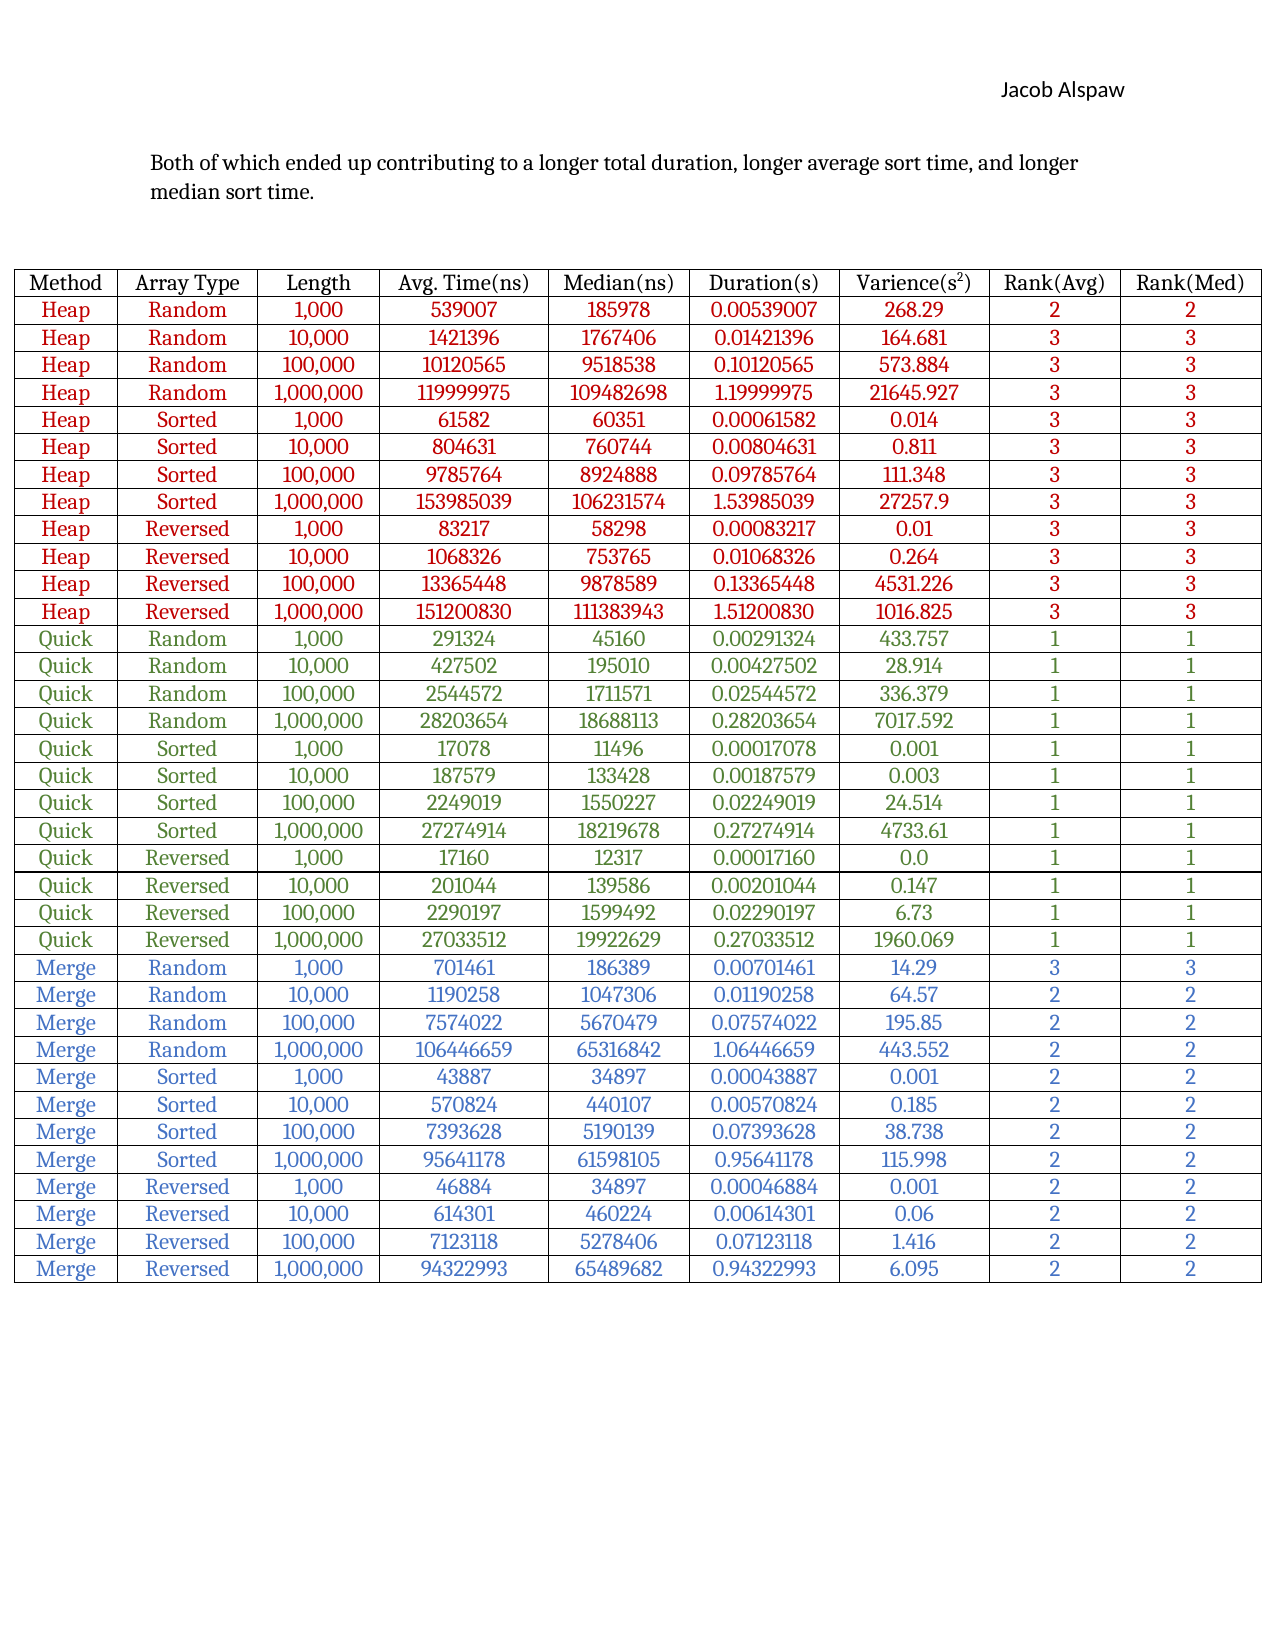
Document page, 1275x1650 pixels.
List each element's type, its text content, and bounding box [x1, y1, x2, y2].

table_cell 3 [990, 352, 1120, 378]
table_cell 5278406 [549, 1229, 689, 1255]
table_cell 3 [1121, 516, 1261, 543]
table_cell 1,000,000 [258, 708, 379, 734]
table_cell 0.264 [840, 544, 989, 570]
table_cell 1,000,000 [258, 1256, 379, 1282]
table_cell 1 [1121, 735, 1261, 762]
table_cell 3 [990, 325, 1120, 351]
table_cell Reversed [118, 1256, 257, 1282]
table_cell 1.53985039 [690, 489, 839, 515]
table_cell 1.06446659 [690, 1037, 839, 1063]
table_cell 3 [990, 955, 1120, 981]
table_cell Merge [15, 1064, 117, 1091]
table_cell 460224 [549, 1201, 689, 1227]
table_cell 1068326 [380, 544, 548, 570]
table_cell Quick [15, 818, 117, 844]
table_cell 804631 [380, 434, 548, 460]
table_cell Sorted [118, 1146, 257, 1173]
table_cell Heap [15, 379, 117, 406]
table_cell 0.003 [840, 763, 989, 789]
table_cell 0.95641178 [690, 1146, 839, 1173]
table_cell Random [118, 325, 257, 351]
table_cell 0.00187579 [690, 763, 839, 789]
table_cell Random [118, 379, 257, 406]
table_cell 0.0 [840, 845, 989, 871]
table_header Array Type [118, 270, 257, 296]
table_cell 2 [990, 1174, 1120, 1200]
table_cell 1.19999975 [690, 379, 839, 406]
table_cell 1 [1121, 681, 1261, 707]
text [150, 150, 1125, 205]
table_cell Quick [15, 900, 117, 926]
table_cell 1,000 [258, 845, 379, 871]
table_cell Quick [15, 626, 117, 652]
table_cell 10,000 [258, 1092, 379, 1118]
table_cell Sorted [118, 1092, 257, 1118]
table_cell 61598105 [549, 1146, 689, 1173]
table_cell 2 [1121, 297, 1261, 323]
table_cell 1 [1121, 790, 1261, 817]
table_cell 2 [990, 1037, 1120, 1063]
table_cell 753765 [549, 544, 689, 570]
table_cell 187579 [380, 763, 548, 789]
table_cell 0.001 [840, 1174, 989, 1200]
table_cell 9785764 [380, 461, 548, 488]
table_cell 0.00291324 [690, 626, 839, 652]
table_cell 539007 [380, 297, 548, 323]
table_cell 573.884 [840, 352, 989, 378]
table_cell Random [118, 1009, 257, 1036]
table_cell 95641178 [380, 1146, 548, 1173]
table_cell 1,000,000 [258, 1037, 379, 1063]
table_cell 1190258 [380, 982, 548, 1008]
table_cell 1711571 [549, 681, 689, 707]
table_cell 111383943 [549, 599, 689, 625]
table_cell 1,000,000 [258, 927, 379, 953]
table_cell 4531.226 [840, 571, 989, 597]
table_cell 2 [990, 1009, 1120, 1036]
table_cell 2 [1121, 1009, 1261, 1036]
table_cell 45160 [549, 626, 689, 652]
table_cell Quick [15, 873, 117, 899]
table_cell 10,000 [258, 434, 379, 460]
table_cell Sorted [118, 790, 257, 817]
table_cell Quick [15, 927, 117, 953]
table_cell 1.51200830 [690, 599, 839, 625]
table_cell 100,000 [258, 461, 379, 488]
table_cell 119999975 [380, 379, 548, 406]
table_cell 291324 [380, 626, 548, 652]
table_cell 3 [990, 599, 1120, 625]
table_cell Heap [15, 599, 117, 625]
table_cell Reversed [118, 544, 257, 570]
table_cell Quick [15, 708, 117, 734]
table_cell 27033512 [380, 927, 548, 953]
table_cell Reversed [118, 927, 257, 953]
table_cell Sorted [118, 763, 257, 789]
table_header Median(ns) [549, 270, 689, 296]
table_cell 24.514 [840, 790, 989, 817]
table_cell 2 [1121, 1201, 1261, 1227]
table_cell 185978 [549, 297, 689, 323]
table_cell 14.29 [840, 955, 989, 981]
table_header Varience(s2) [840, 270, 989, 296]
table_cell 58298 [549, 516, 689, 543]
table_cell 0.01 [840, 516, 989, 543]
table_cell 164.681 [840, 325, 989, 351]
table_cell 9518538 [549, 352, 689, 378]
table_cell 13365448 [380, 571, 548, 597]
table_cell 427502 [380, 653, 548, 679]
table_cell 0.00539007 [690, 297, 839, 323]
table_cell 3 [990, 516, 1120, 543]
table_cell 1 [1121, 927, 1261, 953]
table_cell 65316842 [549, 1037, 689, 1063]
table_cell 760744 [549, 434, 689, 460]
table_cell 27257.9 [840, 489, 989, 515]
table_cell 1.416 [840, 1229, 989, 1255]
table_cell Random [118, 708, 257, 734]
table_cell 1 [990, 708, 1120, 734]
table_cell Merge [15, 1174, 117, 1200]
table_cell Quick [15, 735, 117, 762]
table_cell 0.02249019 [690, 790, 839, 817]
table_cell 1 [990, 763, 1120, 789]
table_cell 1 [1121, 763, 1261, 789]
table_cell 60351 [549, 407, 689, 433]
table_cell Merge [15, 1092, 117, 1118]
table_cell 115.998 [840, 1146, 989, 1173]
table_cell 1,000 [258, 735, 379, 762]
table_cell 5670479 [549, 1009, 689, 1036]
table_cell 1 [990, 653, 1120, 679]
table_cell 1 [1121, 818, 1261, 844]
table_cell 34897 [549, 1064, 689, 1091]
table_cell 1 [990, 681, 1120, 707]
table_cell Sorted [118, 407, 257, 433]
table_cell Random [118, 1037, 257, 1063]
table_cell 3 [1121, 955, 1261, 981]
table_cell 2 [1121, 1256, 1261, 1282]
table_cell Quick [15, 790, 117, 817]
table_cell 2 [1121, 1146, 1261, 1173]
table_cell Sorted [118, 1064, 257, 1091]
table_cell 9878589 [549, 571, 689, 597]
table_cell 0.001 [840, 1064, 989, 1091]
table_cell 1 [990, 873, 1120, 899]
table_cell 195.85 [840, 1009, 989, 1036]
table_cell 0.13365448 [690, 571, 839, 597]
table_cell 10120565 [380, 352, 548, 378]
table_cell 433.757 [840, 626, 989, 652]
table_cell 1 [1121, 845, 1261, 871]
table_cell 3 [1121, 571, 1261, 597]
table_cell 34897 [549, 1174, 689, 1200]
table_cell 2 [990, 982, 1120, 1008]
table_cell 0.06 [840, 1201, 989, 1227]
table_cell 7123118 [380, 1229, 548, 1255]
table_cell Reversed [118, 873, 257, 899]
table_cell Merge [15, 1009, 117, 1036]
table_cell Reversed [118, 1174, 257, 1200]
table_cell Heap [15, 571, 117, 597]
table_cell 27274914 [380, 818, 548, 844]
table_cell 1550227 [549, 790, 689, 817]
table_header Avg. Time(ns) [380, 270, 548, 296]
table_cell 1,000 [258, 1064, 379, 1091]
table_cell 2 [990, 297, 1120, 323]
table_cell 3 [1121, 352, 1261, 378]
table_cell Reversed [118, 516, 257, 543]
table_cell 61582 [380, 407, 548, 433]
table_cell Sorted [118, 1119, 257, 1145]
table_cell 8924888 [549, 461, 689, 488]
table_cell 3 [1121, 599, 1261, 625]
table_cell 0.07123118 [690, 1229, 839, 1255]
table_cell 10,000 [258, 982, 379, 1008]
table_cell 28.914 [840, 653, 989, 679]
table_cell 1 [990, 790, 1120, 817]
table_cell Merge [15, 1229, 117, 1255]
table_cell 0.014 [840, 407, 989, 433]
table_cell 0.00614301 [690, 1201, 839, 1227]
table_cell 1016.825 [840, 599, 989, 625]
table_cell Random [118, 352, 257, 378]
table_cell Quick [15, 681, 117, 707]
table_cell 701461 [380, 955, 548, 981]
table_header Rank(Avg) [990, 270, 1120, 296]
table_cell 2 [1121, 1119, 1261, 1145]
table_cell 614301 [380, 1201, 548, 1227]
table_cell 6.73 [840, 900, 989, 926]
table_cell Merge [15, 1256, 117, 1282]
table_cell 10,000 [258, 325, 379, 351]
table_cell 1 [990, 900, 1120, 926]
table_cell 10,000 [258, 1201, 379, 1227]
table_cell 100,000 [258, 1009, 379, 1036]
table_cell Heap [15, 325, 117, 351]
table_cell 3 [1121, 407, 1261, 433]
table_cell Random [118, 297, 257, 323]
table_cell 443.552 [840, 1037, 989, 1063]
table_cell 1421396 [380, 325, 548, 351]
table_cell 1 [1121, 708, 1261, 734]
table_cell 0.01190258 [690, 982, 839, 1008]
table_cell 1,000 [258, 626, 379, 652]
table_cell 2 [1121, 982, 1261, 1008]
table_header Length [258, 270, 379, 296]
table_cell 0.00061582 [690, 407, 839, 433]
table_cell 43887 [380, 1064, 548, 1091]
table_cell Random [118, 681, 257, 707]
table_cell 21645.927 [840, 379, 989, 406]
table_cell Heap [15, 544, 117, 570]
table_cell 94322993 [380, 1256, 548, 1282]
table_cell Random [118, 982, 257, 1008]
table_cell 2 [1121, 1229, 1261, 1255]
table_cell 1,000 [258, 407, 379, 433]
table_cell Merge [15, 1201, 117, 1227]
table_cell 440107 [549, 1092, 689, 1118]
table_cell 2 [990, 1064, 1120, 1091]
table_cell Random [118, 626, 257, 652]
table_cell Sorted [118, 461, 257, 488]
table_cell 2 [1121, 1092, 1261, 1118]
table_cell 1,000,000 [258, 1146, 379, 1173]
table_cell Random [118, 955, 257, 981]
table_cell 1 [1121, 873, 1261, 899]
table_cell 0.00804631 [690, 434, 839, 460]
table_cell Reversed [118, 571, 257, 597]
table_cell 10,000 [258, 653, 379, 679]
table_cell 5190139 [549, 1119, 689, 1145]
table_cell 100,000 [258, 681, 379, 707]
table_cell 4733.61 [840, 818, 989, 844]
table_cell 0.00427502 [690, 653, 839, 679]
table_cell 3 [1121, 325, 1261, 351]
table_cell Sorted [118, 735, 257, 762]
table_cell 3 [1121, 434, 1261, 460]
table_cell 1 [1121, 653, 1261, 679]
table_cell Sorted [118, 434, 257, 460]
table_cell Reversed [118, 845, 257, 871]
table_cell 65489682 [549, 1256, 689, 1282]
table_cell Reversed [118, 1229, 257, 1255]
table_cell 0.00017160 [690, 845, 839, 871]
table_cell Merge [15, 955, 117, 981]
table_cell Heap [15, 489, 117, 515]
table_cell 17160 [380, 845, 548, 871]
table_cell Heap [15, 352, 117, 378]
table_cell 2 [990, 1119, 1120, 1145]
table_cell 570824 [380, 1092, 548, 1118]
table_cell 10,000 [258, 544, 379, 570]
table_cell 1,000 [258, 955, 379, 981]
table_cell 0.27033512 [690, 927, 839, 953]
table_cell 11496 [549, 735, 689, 762]
table_cell 201044 [380, 873, 548, 899]
table_cell Heap [15, 434, 117, 460]
table_cell Merge [15, 1119, 117, 1145]
table_cell 106446659 [380, 1037, 548, 1063]
table_cell 0.00017078 [690, 735, 839, 762]
table_header Duration(s) [690, 270, 839, 296]
table_cell Merge [15, 1146, 117, 1173]
table_cell 109482698 [549, 379, 689, 406]
table_cell 10,000 [258, 873, 379, 899]
table_cell 153985039 [380, 489, 548, 515]
table_cell 111.348 [840, 461, 989, 488]
table_cell 0.27274914 [690, 818, 839, 844]
table_cell 1,000 [258, 516, 379, 543]
table_cell 0.147 [840, 873, 989, 899]
table_cell 7017.592 [840, 708, 989, 734]
table_cell 133428 [549, 763, 689, 789]
table_cell 12317 [549, 845, 689, 871]
table_cell 0.00570824 [690, 1092, 839, 1118]
table_cell 0.00201044 [690, 873, 839, 899]
table_cell 2 [1121, 1037, 1261, 1063]
table_cell 1 [990, 818, 1120, 844]
table_cell 3 [990, 407, 1120, 433]
table_cell 19922629 [549, 927, 689, 953]
table_cell 46884 [380, 1174, 548, 1200]
table_cell 268.29 [840, 297, 989, 323]
table_cell 0.07574022 [690, 1009, 839, 1036]
table_cell Heap [15, 407, 117, 433]
table_cell 0.02290197 [690, 900, 839, 926]
table_cell 3 [990, 434, 1120, 460]
table_cell 18688113 [549, 708, 689, 734]
table_cell 0.001 [840, 735, 989, 762]
table_cell 0.07393628 [690, 1119, 839, 1145]
table_cell Quick [15, 763, 117, 789]
table_cell 2 [1121, 1064, 1261, 1091]
table_cell 100,000 [258, 1119, 379, 1145]
table_cell 1 [990, 845, 1120, 871]
table_cell 151200830 [380, 599, 548, 625]
table_cell Heap [15, 461, 117, 488]
table_header Rank(Med) [1121, 270, 1261, 296]
table_cell 2290197 [380, 900, 548, 926]
table_header Method [15, 270, 117, 296]
table_cell 0.185 [840, 1092, 989, 1118]
table_cell 38.738 [840, 1119, 989, 1145]
table_cell 3 [990, 379, 1120, 406]
table_cell 2 [990, 1256, 1120, 1282]
table_cell 1,000,000 [258, 379, 379, 406]
table_cell 3 [1121, 461, 1261, 488]
table_cell 195010 [549, 653, 689, 679]
table_cell 3 [990, 461, 1120, 488]
table_cell 100,000 [258, 352, 379, 378]
table_cell 2 [990, 1201, 1120, 1227]
table_cell 186389 [549, 955, 689, 981]
table_cell 2 [990, 1146, 1120, 1173]
table_cell Sorted [118, 489, 257, 515]
table_cell 1767406 [549, 325, 689, 351]
table_cell 64.57 [840, 982, 989, 1008]
table_cell 3 [990, 571, 1120, 597]
table_cell 1 [1121, 626, 1261, 652]
table_cell Random [118, 653, 257, 679]
table_cell 1,000 [258, 297, 379, 323]
table_cell 0.02544572 [690, 681, 839, 707]
table_cell 1,000,000 [258, 599, 379, 625]
table_cell 1599492 [549, 900, 689, 926]
table_cell 3 [990, 544, 1120, 570]
table_cell 139586 [549, 873, 689, 899]
table_cell 3 [1121, 489, 1261, 515]
table_cell 2249019 [380, 790, 548, 817]
table_cell 2 [990, 1229, 1120, 1255]
table_cell Merge [15, 1037, 117, 1063]
table_cell 1047306 [549, 982, 689, 1008]
table_cell 0.01068326 [690, 544, 839, 570]
table_cell 2 [990, 1092, 1120, 1118]
table_cell 0.00046884 [690, 1174, 839, 1200]
table_cell 28203654 [380, 708, 548, 734]
table_cell 17078 [380, 735, 548, 762]
table_cell 1 [1121, 900, 1261, 926]
table_cell 1 [990, 626, 1120, 652]
table_cell 10,000 [258, 763, 379, 789]
table_cell 0.09785764 [690, 461, 839, 488]
table_cell Quick [15, 653, 117, 679]
table_cell 0.94322993 [690, 1256, 839, 1282]
table_cell 3 [1121, 379, 1261, 406]
table_cell 7574022 [380, 1009, 548, 1036]
table_cell Reversed [118, 599, 257, 625]
table_cell 1960.069 [840, 927, 989, 953]
table_cell 0.10120565 [690, 352, 839, 378]
table_cell 106231574 [549, 489, 689, 515]
table_cell 336.379 [840, 681, 989, 707]
table_cell 100,000 [258, 900, 379, 926]
table_cell 100,000 [258, 790, 379, 817]
table_cell 0.00043887 [690, 1064, 839, 1091]
table_cell 1,000,000 [258, 818, 379, 844]
table_cell 0.01421396 [690, 325, 839, 351]
table_cell Merge [15, 982, 117, 1008]
table_cell 1 [990, 927, 1120, 953]
table_cell 2544572 [380, 681, 548, 707]
table_cell Heap [15, 297, 117, 323]
table_cell 83217 [380, 516, 548, 543]
table_cell 1 [990, 735, 1120, 762]
table_cell Reversed [118, 1201, 257, 1227]
table_cell 0.28203654 [690, 708, 839, 734]
table_cell Reversed [118, 900, 257, 926]
table_cell Sorted [118, 818, 257, 844]
table_cell Quick [15, 845, 117, 871]
table_cell 1,000 [258, 1174, 379, 1200]
table_cell 100,000 [258, 571, 379, 597]
table_cell 1,000,000 [258, 489, 379, 515]
table_cell 100,000 [258, 1229, 379, 1255]
table_cell 3 [990, 489, 1120, 515]
table_cell Heap [15, 516, 117, 543]
table_cell 2 [1121, 1174, 1261, 1200]
table_cell 0.00701461 [690, 955, 839, 981]
table_cell 18219678 [549, 818, 689, 844]
table_cell 3 [1121, 544, 1261, 570]
table_cell 0.811 [840, 434, 989, 460]
table_cell 6.095 [840, 1256, 989, 1282]
table_cell 7393628 [380, 1119, 548, 1145]
table_cell 0.00083217 [690, 516, 839, 543]
